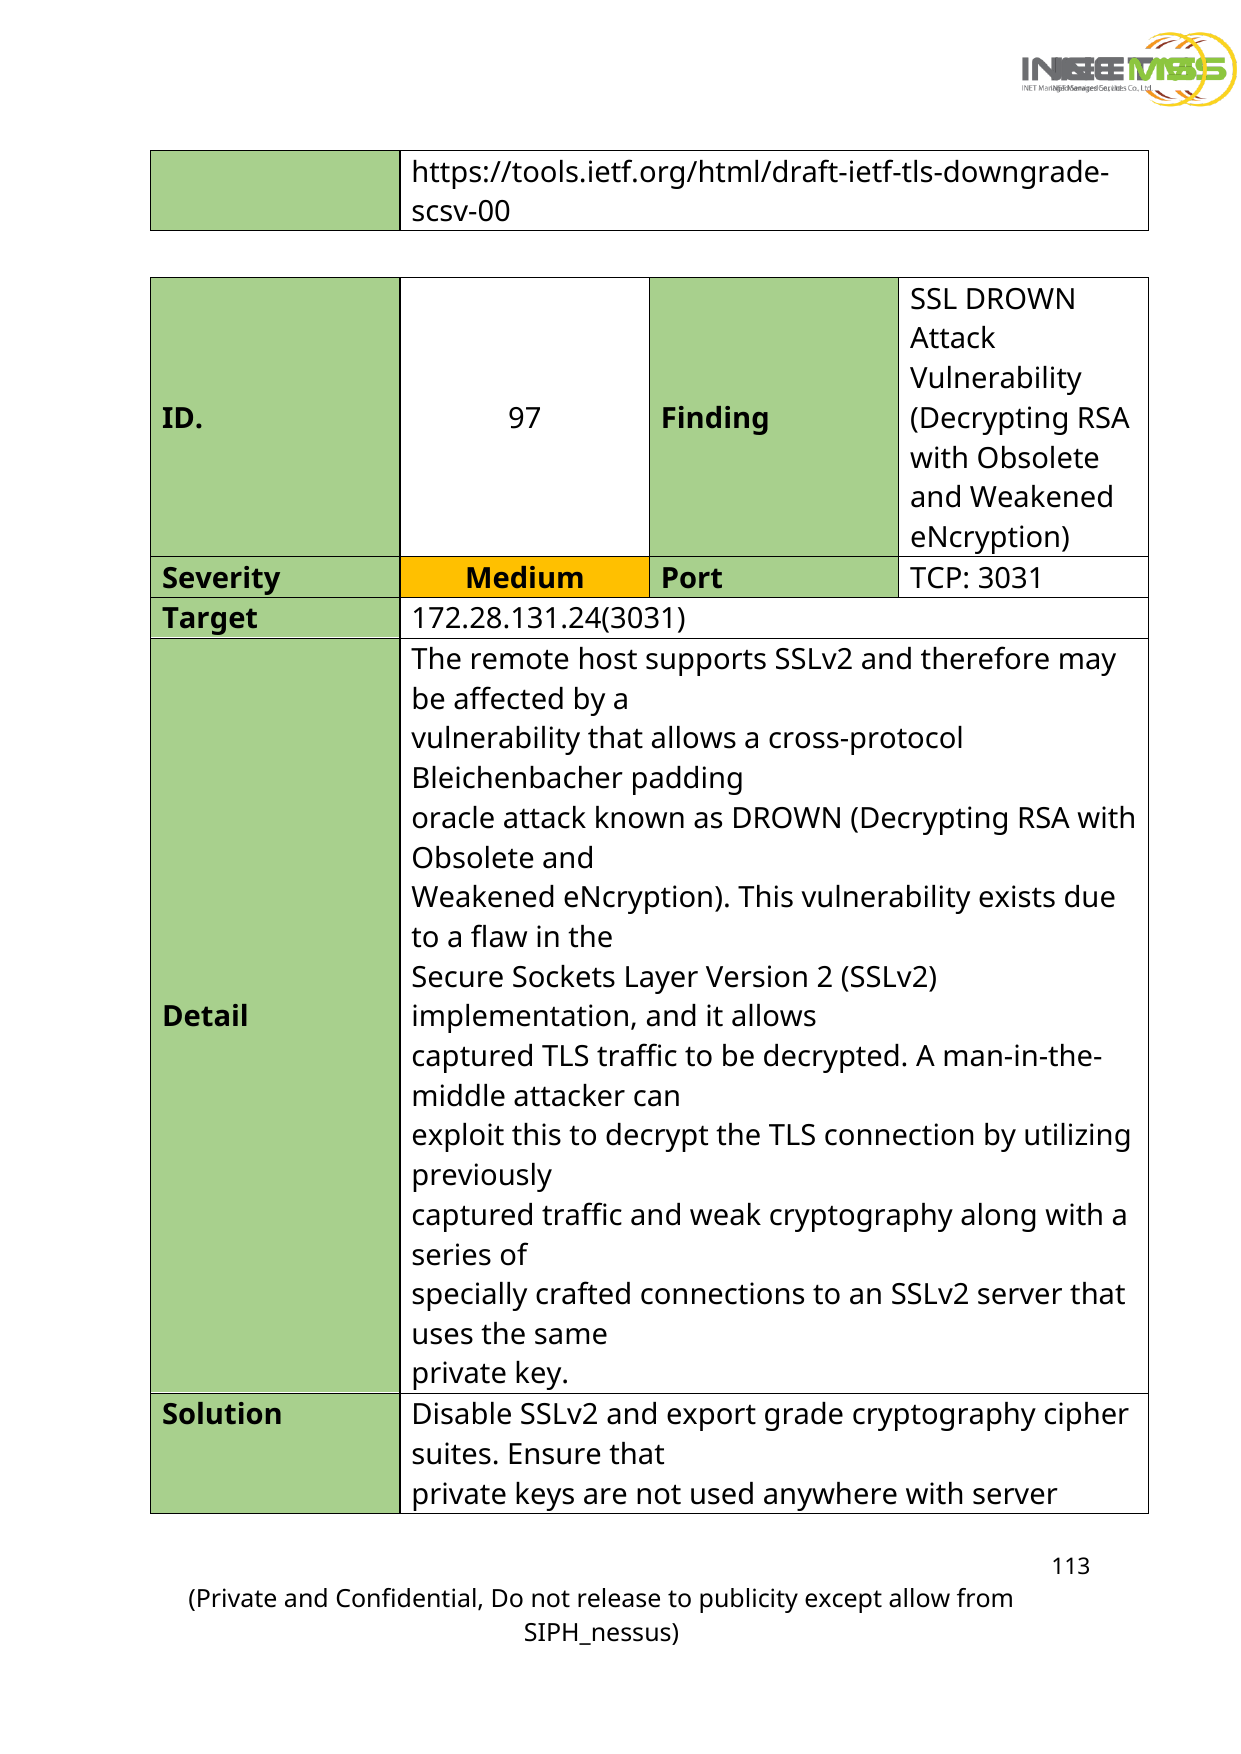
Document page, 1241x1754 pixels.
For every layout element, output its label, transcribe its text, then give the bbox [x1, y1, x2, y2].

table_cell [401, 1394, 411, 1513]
table_header Finding [650, 278, 898, 556]
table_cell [401, 151, 1148, 230]
table_header SSL DROWN Attack Vulnerability (Decrypting RSA with Obsolete and Weakened eNcryption) [899, 278, 1148, 556]
table_cell TCP: 3031 [899, 557, 1148, 597]
picture [1012, 29, 1241, 114]
table_cell Severity [151, 557, 399, 597]
table_cell Target [151, 598, 399, 637]
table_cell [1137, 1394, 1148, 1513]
table_header 97 [401, 278, 649, 556]
table_cell Port [650, 557, 898, 597]
table_cell Medium [401, 557, 649, 597]
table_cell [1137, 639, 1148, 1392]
table_cell Detail [151, 639, 399, 1392]
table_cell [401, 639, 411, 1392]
table_cell Remark [151, 151, 399, 230]
table_cell Solution [151, 1394, 399, 1513]
table_header ID. [151, 278, 399, 556]
